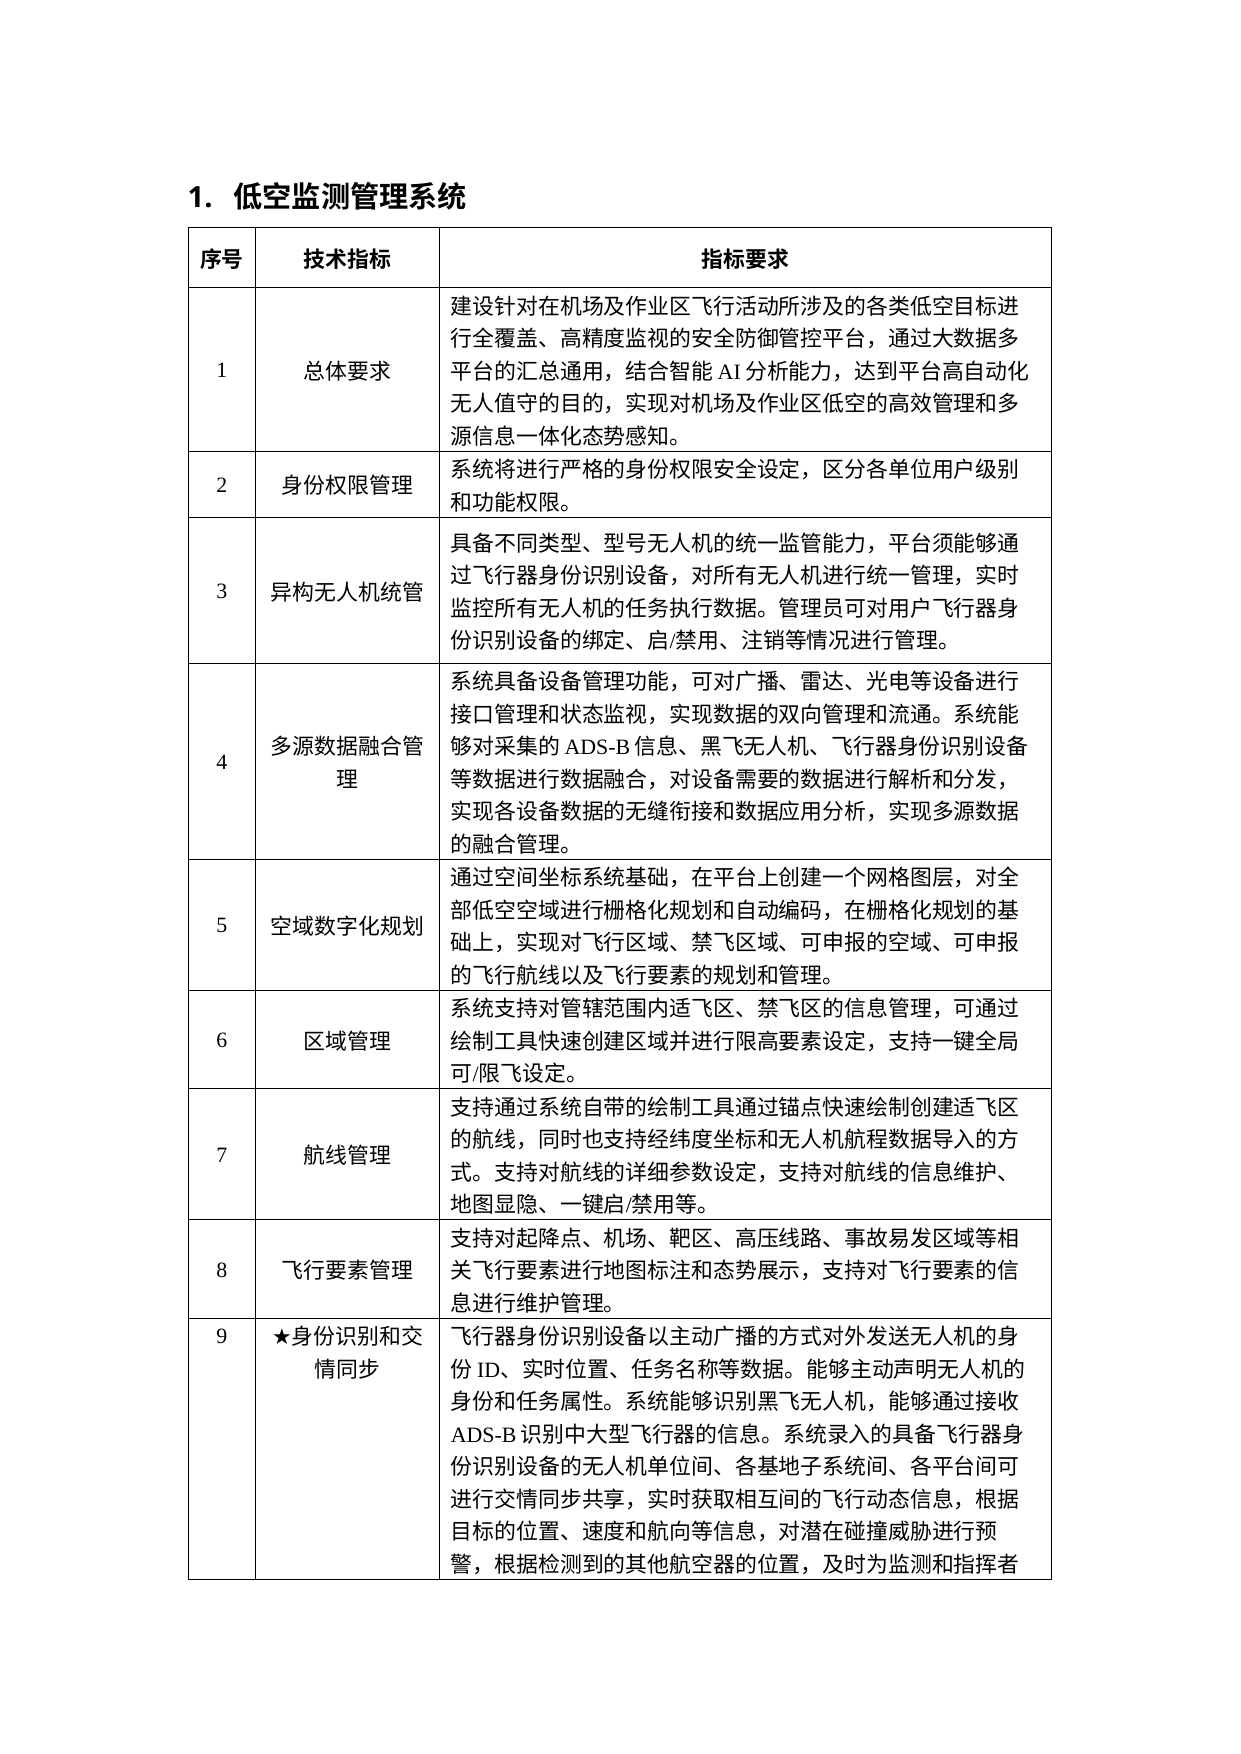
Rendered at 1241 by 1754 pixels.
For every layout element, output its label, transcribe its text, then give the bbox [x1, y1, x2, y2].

table_cell 空域数字化规划 [256, 860, 439, 990]
table_cell 多源数据融合管理 [256, 664, 439, 859]
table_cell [440, 1319, 1051, 1579]
table_cell 6 [189, 991, 255, 1088]
table_cell 2 [189, 452, 255, 517]
table_cell 飞行要素管理 [256, 1220, 439, 1318]
table_cell 身份权限管理 [256, 452, 439, 517]
table_header 指标要求 [440, 228, 1051, 287]
table_cell 8 [189, 1220, 255, 1318]
table_cell 航线管理 [256, 1089, 439, 1219]
list 低空监测管理系统 [187, 162, 1053, 227]
table_cell 系统支持对管辖范围内适飞区、禁飞区的信息管理，可通过绘制工具快速创建区域并进行限高要素设定，支持一键全局可/限飞设定。 [440, 991, 1051, 1088]
table_cell 区域管理 [256, 991, 439, 1088]
table_cell 具备不同类型、型号无人机的统一监管能力，平台须能够通过飞行器身份识别设备，对所有无人机进行统一管理，实时监控所有无人机的任务执行数据。管理员可对用户飞行器身份识别设备的绑定、启/禁用、注销等情况进行管理。 [440, 518, 1051, 663]
table_header 技术指标 [256, 228, 439, 287]
table_cell 通过空间坐标系统基础，在平台上创建一个网格图层，对全部低空空域进行栅格化规划和自动编码，在栅格化规划的基础上，实现对飞行区域、禁飞区域、可申报的空域、可申报的飞行航线以及飞行要素的规划和管理。 [440, 860, 1051, 990]
table_cell 1 [189, 288, 255, 451]
table_cell ★身份识别和交情同步 [256, 1319, 439, 1579]
table_cell 9 [189, 1319, 255, 1579]
table_cell 4 [189, 664, 255, 859]
table_cell 7 [189, 1089, 255, 1219]
table_cell 支持对起降点、机场、靶区、高压线路、事故易发区域等相关飞行要素进行地图标注和态势展示，支持对飞行要素的信息进行维护管理。 [440, 1220, 1051, 1318]
table_header 序号 [189, 228, 255, 287]
table_cell 支持通过系统自带的绘制工具通过锚点快速绘制创建适飞区的航线，同时也支持经纬度坐标和无人机航程数据导入的方式。支持对航线的详细参数设定，支持对航线的信息维护、地图显隐、一键启/禁用等。 [440, 1089, 1051, 1219]
table_cell 3 [189, 518, 255, 663]
table_cell 异构无人机统管 [256, 518, 439, 663]
table_cell 系统具备设备管理功能，可对广播、雷达、光电等设备进行接口管理和状态监视，实现数据的双向管理和流通。系统能够对采集的ADS-B信息、黑飞无人机、飞行器身份识别设备等数据进行数据融合，对设备需要的数据进行解析和分发，实现各设备数据的无缝衔接和数据应用分析，实现多源数据的融合管理。 [440, 664, 1051, 859]
table_cell 总体要求 [256, 288, 439, 451]
table_cell 建设针对在机场及作业区飞行活动所涉及的各类低空目标进行全覆盖、高精度监视的安全防御管控平台，通过大数据多平台的汇总通用，结合智能AI分析能力，达到平台高自动化无人值守的目的，实现对机场及作业区低空的高效管理和多源信息一体化态势感知。 [440, 288, 1051, 451]
table_cell 5 [189, 860, 255, 990]
table_cell 系统将进行严格的身份权限安全设定，区分各单位用户级别和功能权限。 [440, 452, 1051, 517]
